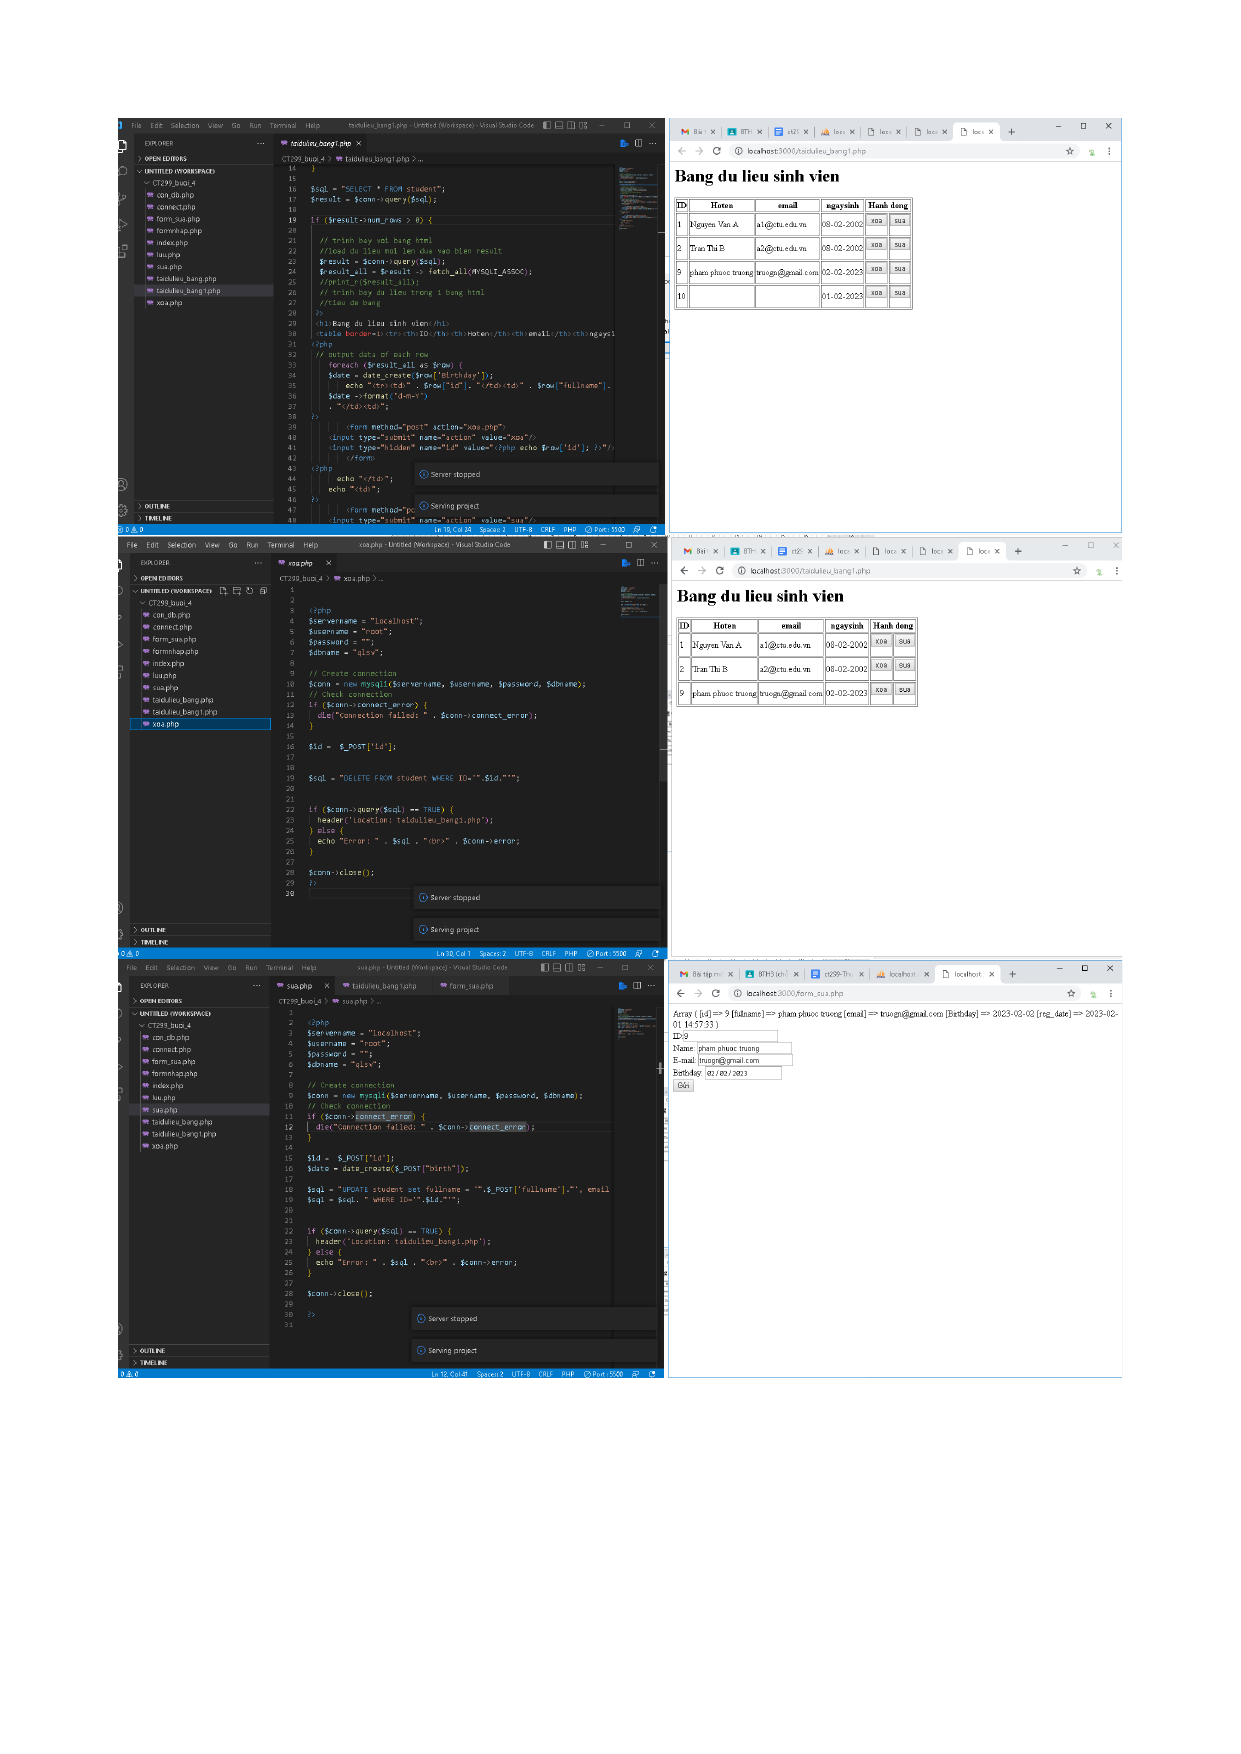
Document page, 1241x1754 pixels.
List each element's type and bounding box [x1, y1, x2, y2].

picture [118, 118, 1123, 1378]
